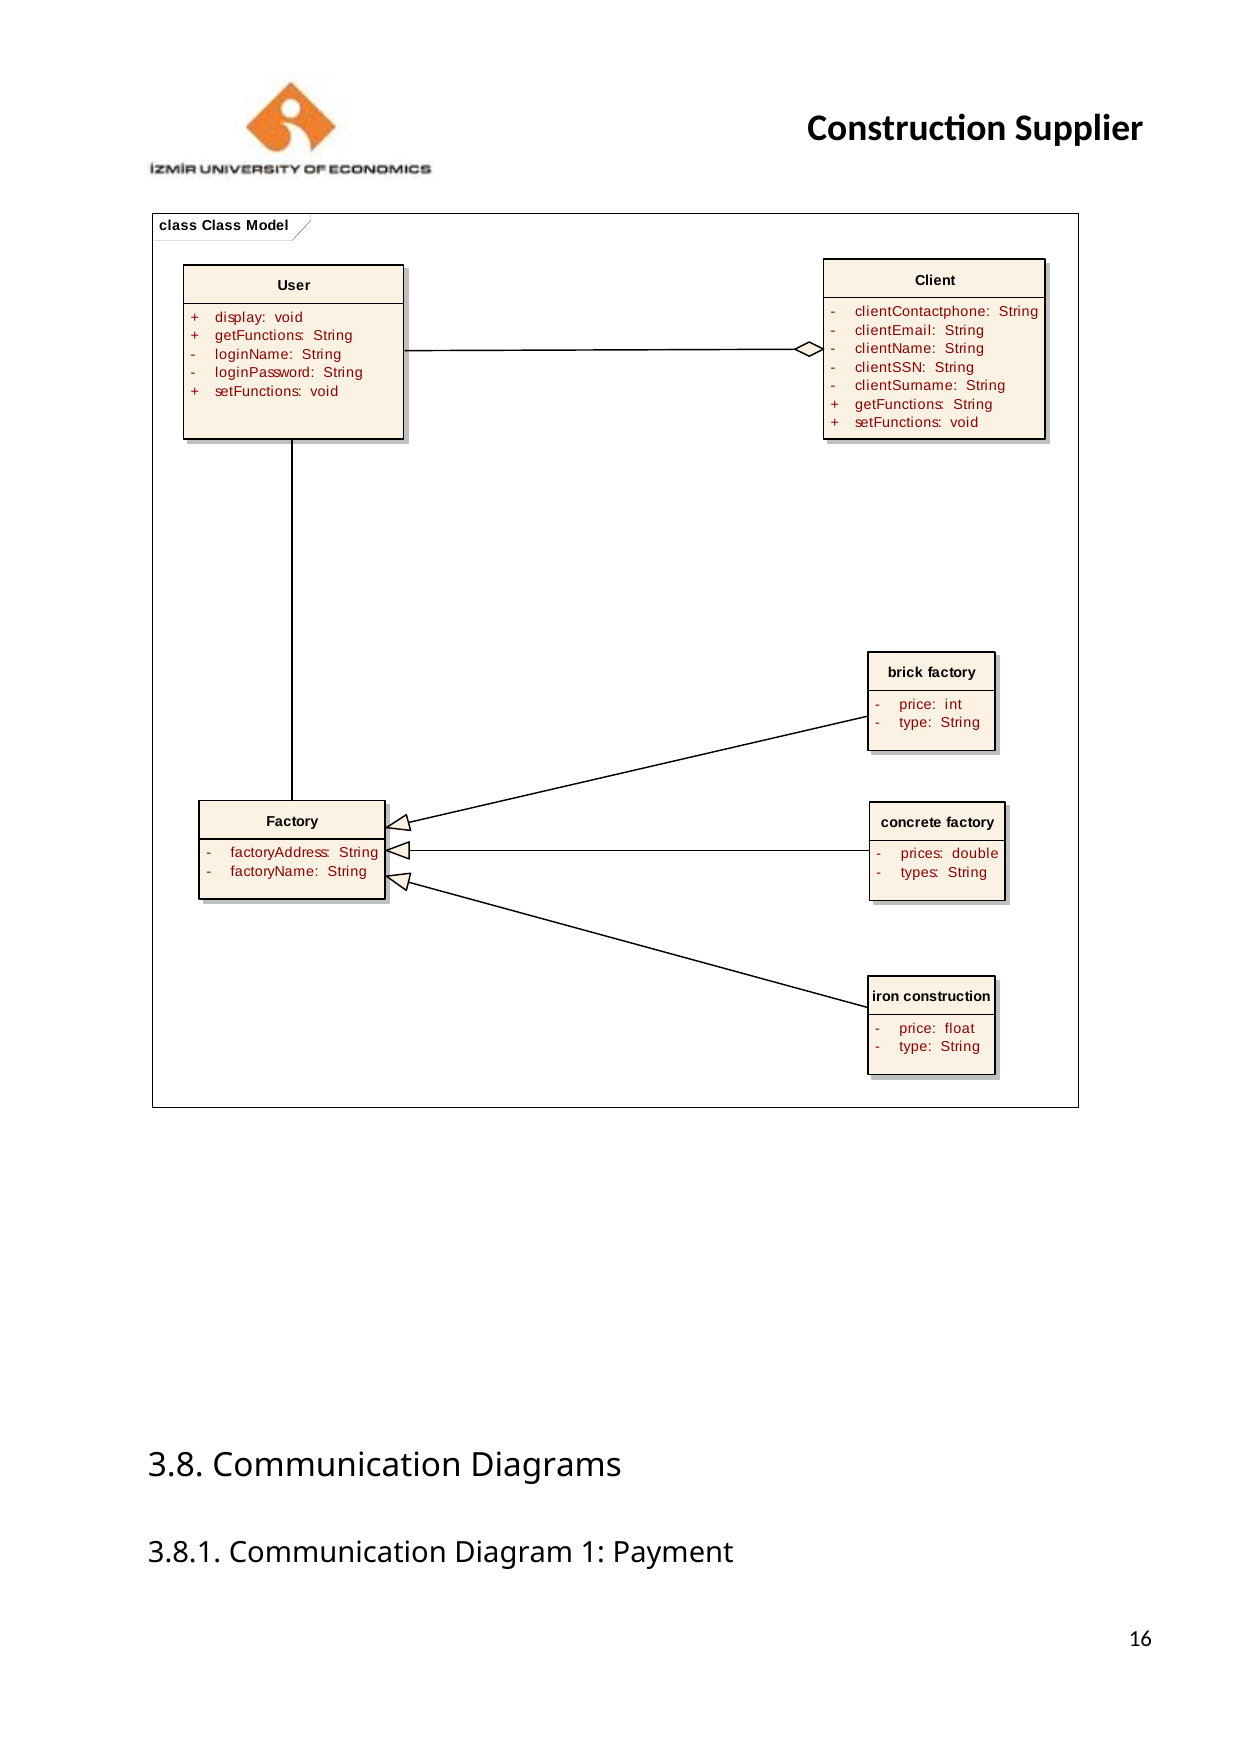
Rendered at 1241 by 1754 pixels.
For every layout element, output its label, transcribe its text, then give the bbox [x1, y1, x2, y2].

picture [147, 73, 434, 179]
text 3.8.1. Communication Diagram 1: Payment [148, 1532, 1152, 1571]
text 3.8. Communication Diagrams [148, 1441, 1152, 1486]
